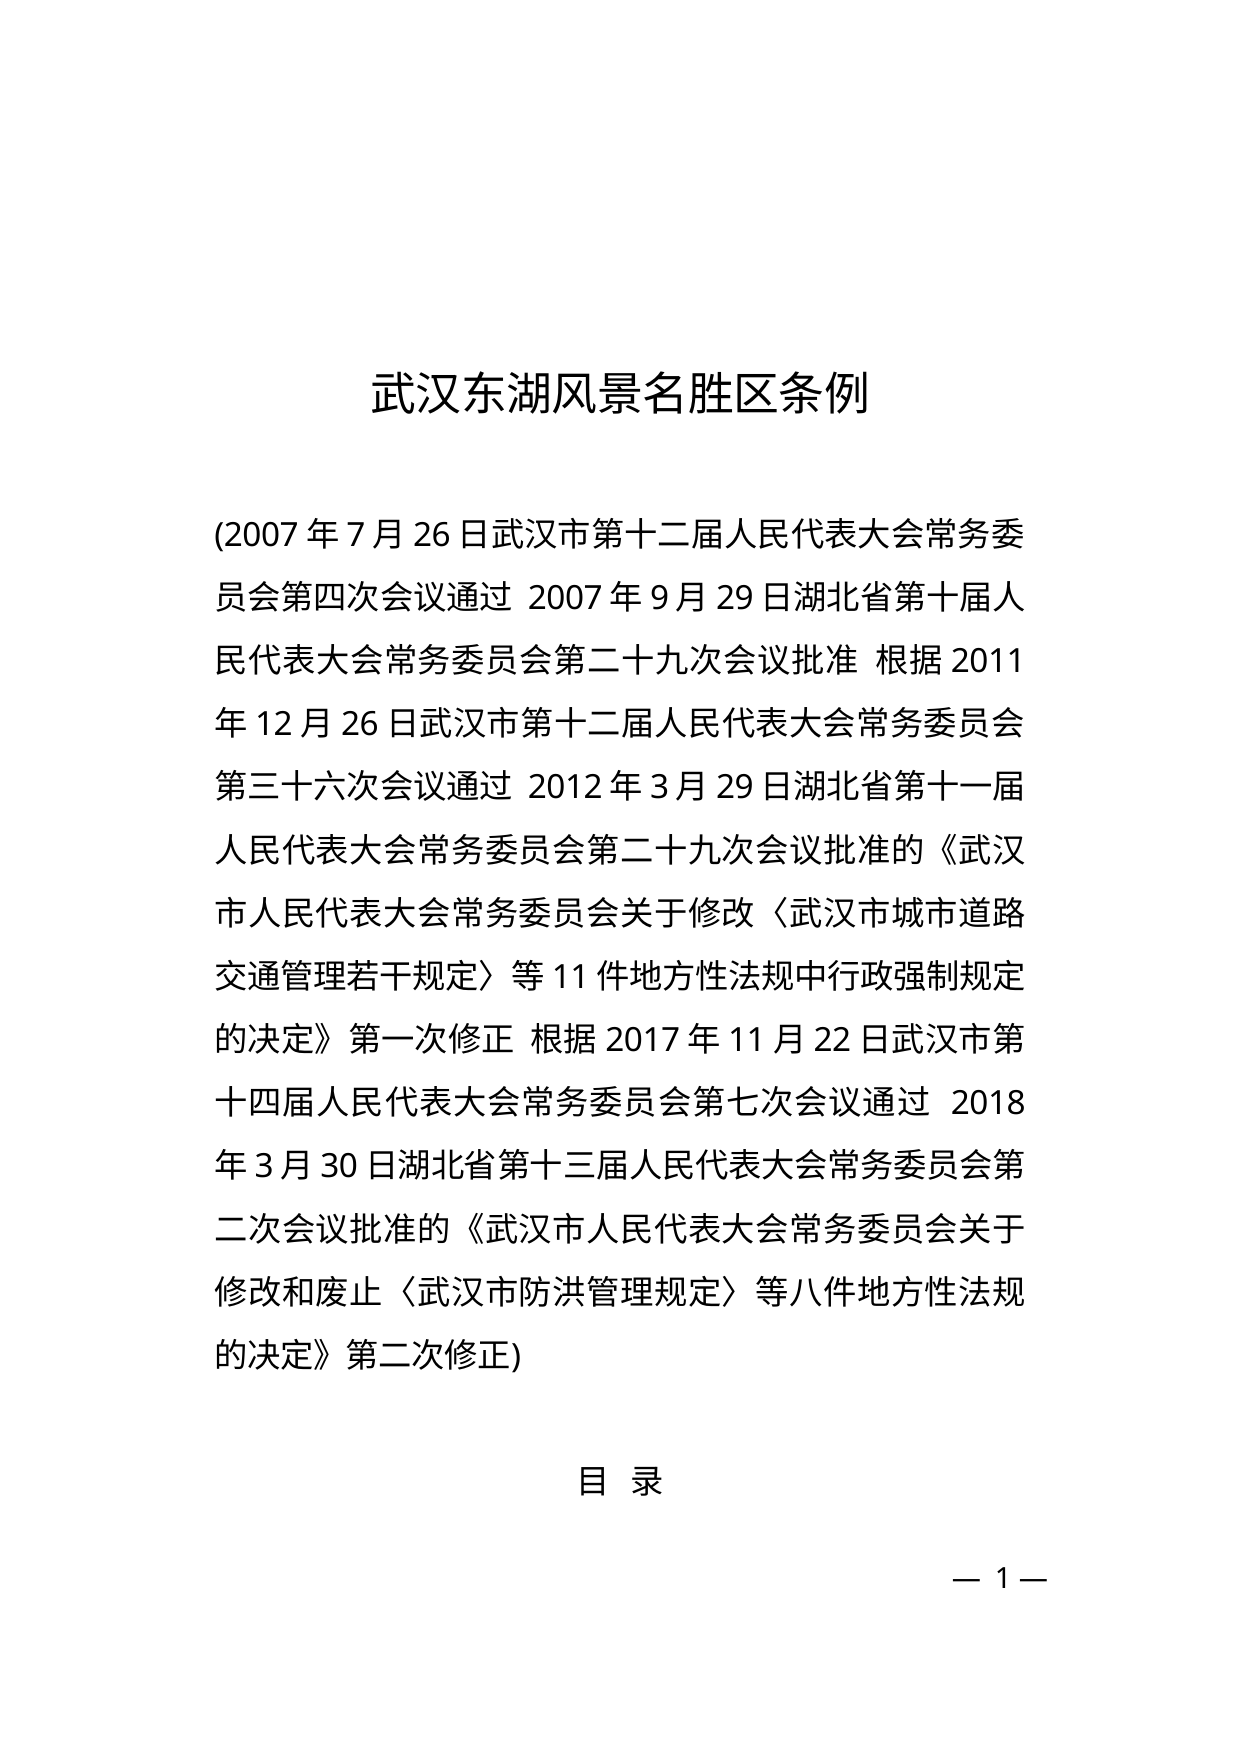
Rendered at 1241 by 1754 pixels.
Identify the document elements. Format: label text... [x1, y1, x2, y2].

text (2007年7月26日武汉市第十二届人民代表大会常务委员会第四次会议通过 2007年9月29日湖北省第十届人民代表大会常务委员会第二十九次会议批准 根据2011年12月26日武汉市第十二届人民代表大会常务委员会第三十六次会议通过 2012年3月29日湖北省第十一届人民代表大会常务委员会第二十九次会议批准的《武汉市人民代表大会常务委员会关于修改〈武汉市城市道路交通管理若干规定〉等11件地方性法规中行政强制规定的决定》第一次修正 根据2017年11月22日武汉市第十四届人民代表大会常务委员会第七次会议通过 2018年3月30日湖北省第十三届人民代表大会常务委员会第二次会议批准的《武汉市人民代表大会常务委员会关于修改和废止〈武汉市防洪管理规定〉等八件地方性法规的决定》第二次修正) [214, 501, 1026, 1384]
text 武汉东湖风景名胜区条例 [159, 343, 1081, 437]
text 目 录 [159, 1447, 1081, 1511]
